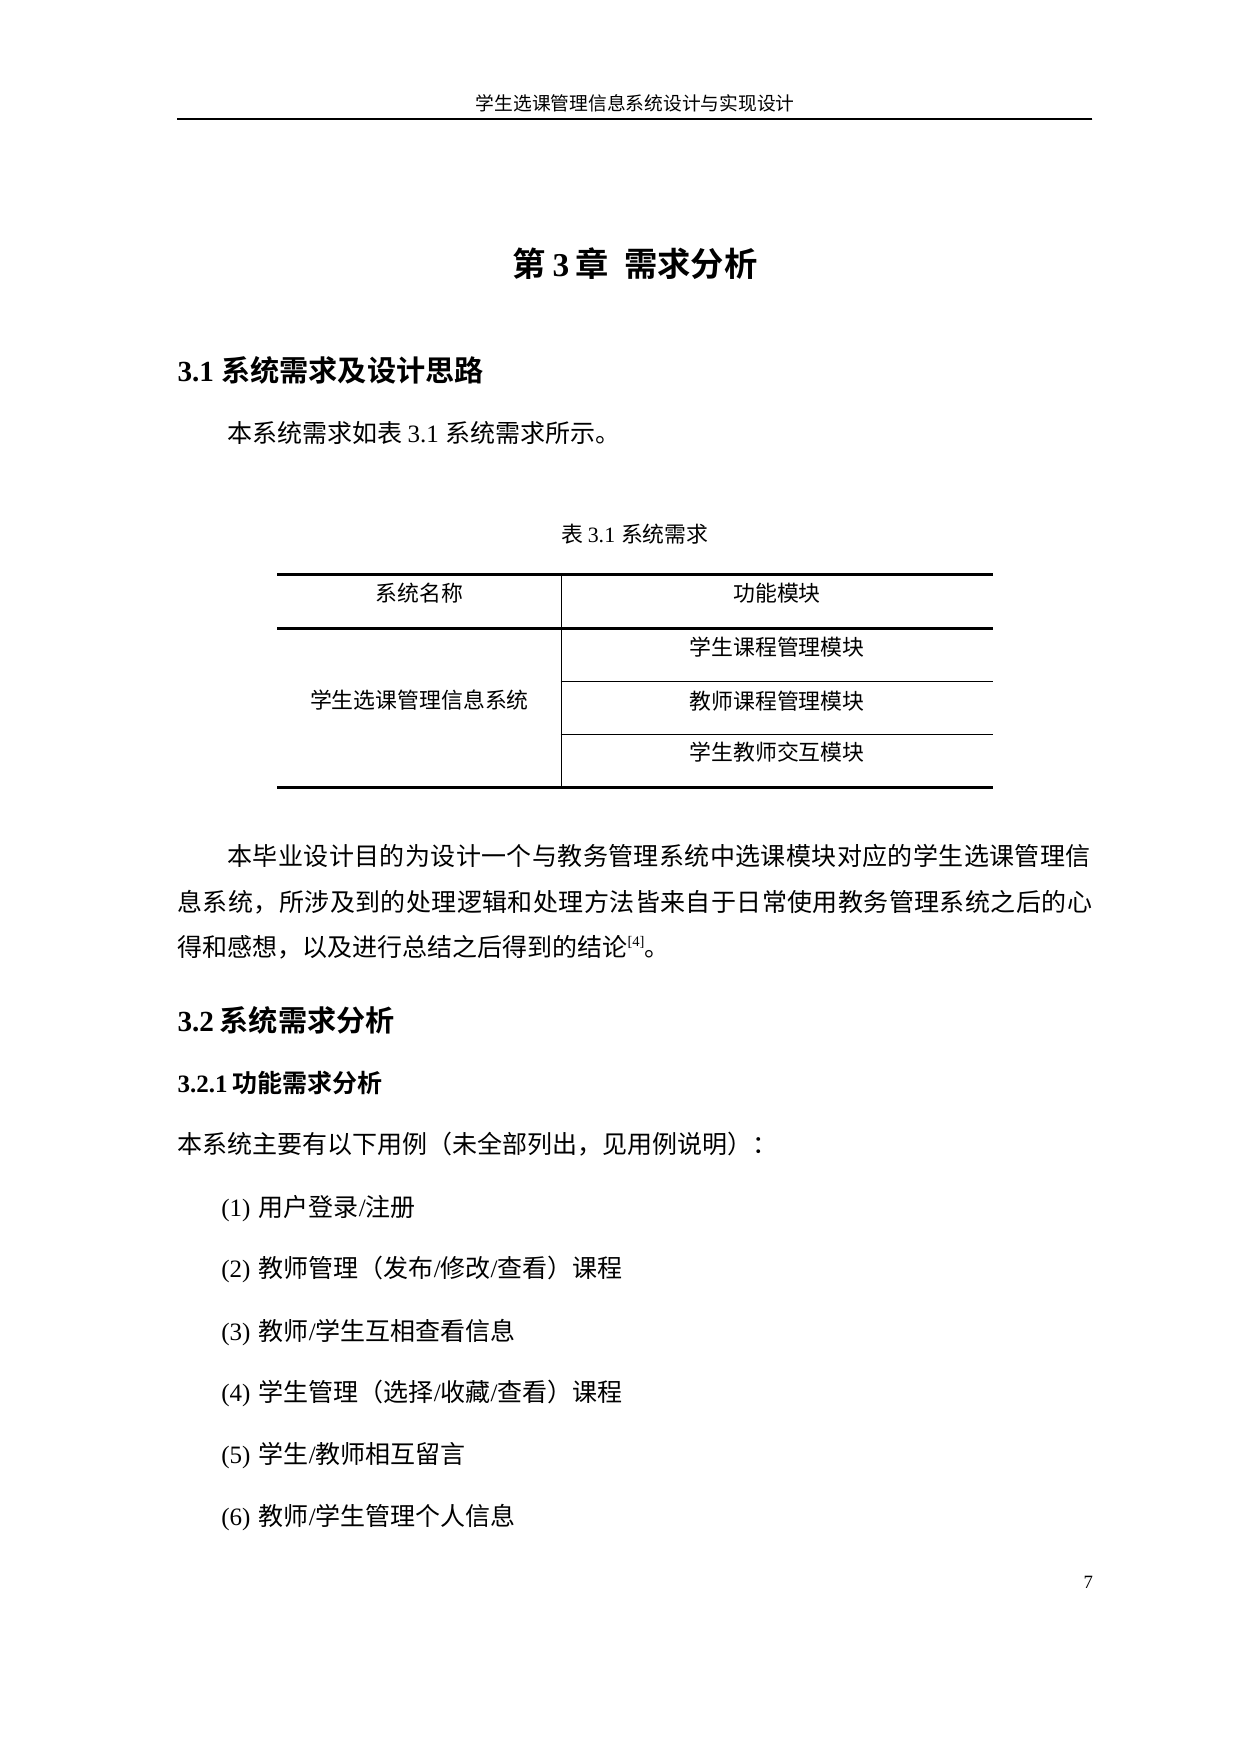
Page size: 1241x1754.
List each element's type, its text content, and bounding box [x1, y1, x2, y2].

table_header 功能模块 [562, 576, 992, 627]
table_cell 学生教师交互模块 [562, 735, 992, 786]
list 用户登录/注册 [221, 1187, 1092, 1223]
table_cell 学生选课管理信息系统 [277, 630, 561, 786]
list 教师/学生互相查看信息 [221, 1311, 1092, 1347]
text 表3.1 系统需求 [177, 517, 1092, 548]
text 本毕业设计目的为设计一个与教务管理系统中选课模块对应的学生选课管理信息系统，所涉及到的处理逻辑和处理方法皆来自于日常使用教务管理系统之后的心得和感想，以及进行总结之后得到的结论[4]。 [177, 837, 1092, 964]
text 本系统主要有以下用例（未全部列出，见用例说明）： [177, 1125, 1092, 1161]
text 本系统需求如表3.1 系统需求所示。 [177, 413, 1092, 449]
table_cell 教师课程管理模块 [562, 682, 992, 734]
subtitle 3.2系统需求分析 [177, 998, 1092, 1040]
list 学生/教师相互留言 [221, 1435, 1092, 1471]
subtitle 3.2.1功能需求分析 [177, 1063, 1092, 1099]
list 教师管理（发布/修改/查看）课程 [221, 1249, 1092, 1285]
subtitle 第3章 需求分析 [177, 238, 1092, 286]
subtitle 3.1 系统需求及设计思路 [177, 348, 1092, 390]
table_cell 学生课程管理模块 [562, 630, 992, 681]
table_header 系统名称 [277, 576, 561, 627]
list 教师/学生管理个人信息 [221, 1497, 1092, 1533]
list 学生管理（选择/收藏/查看）课程 [221, 1373, 1092, 1409]
